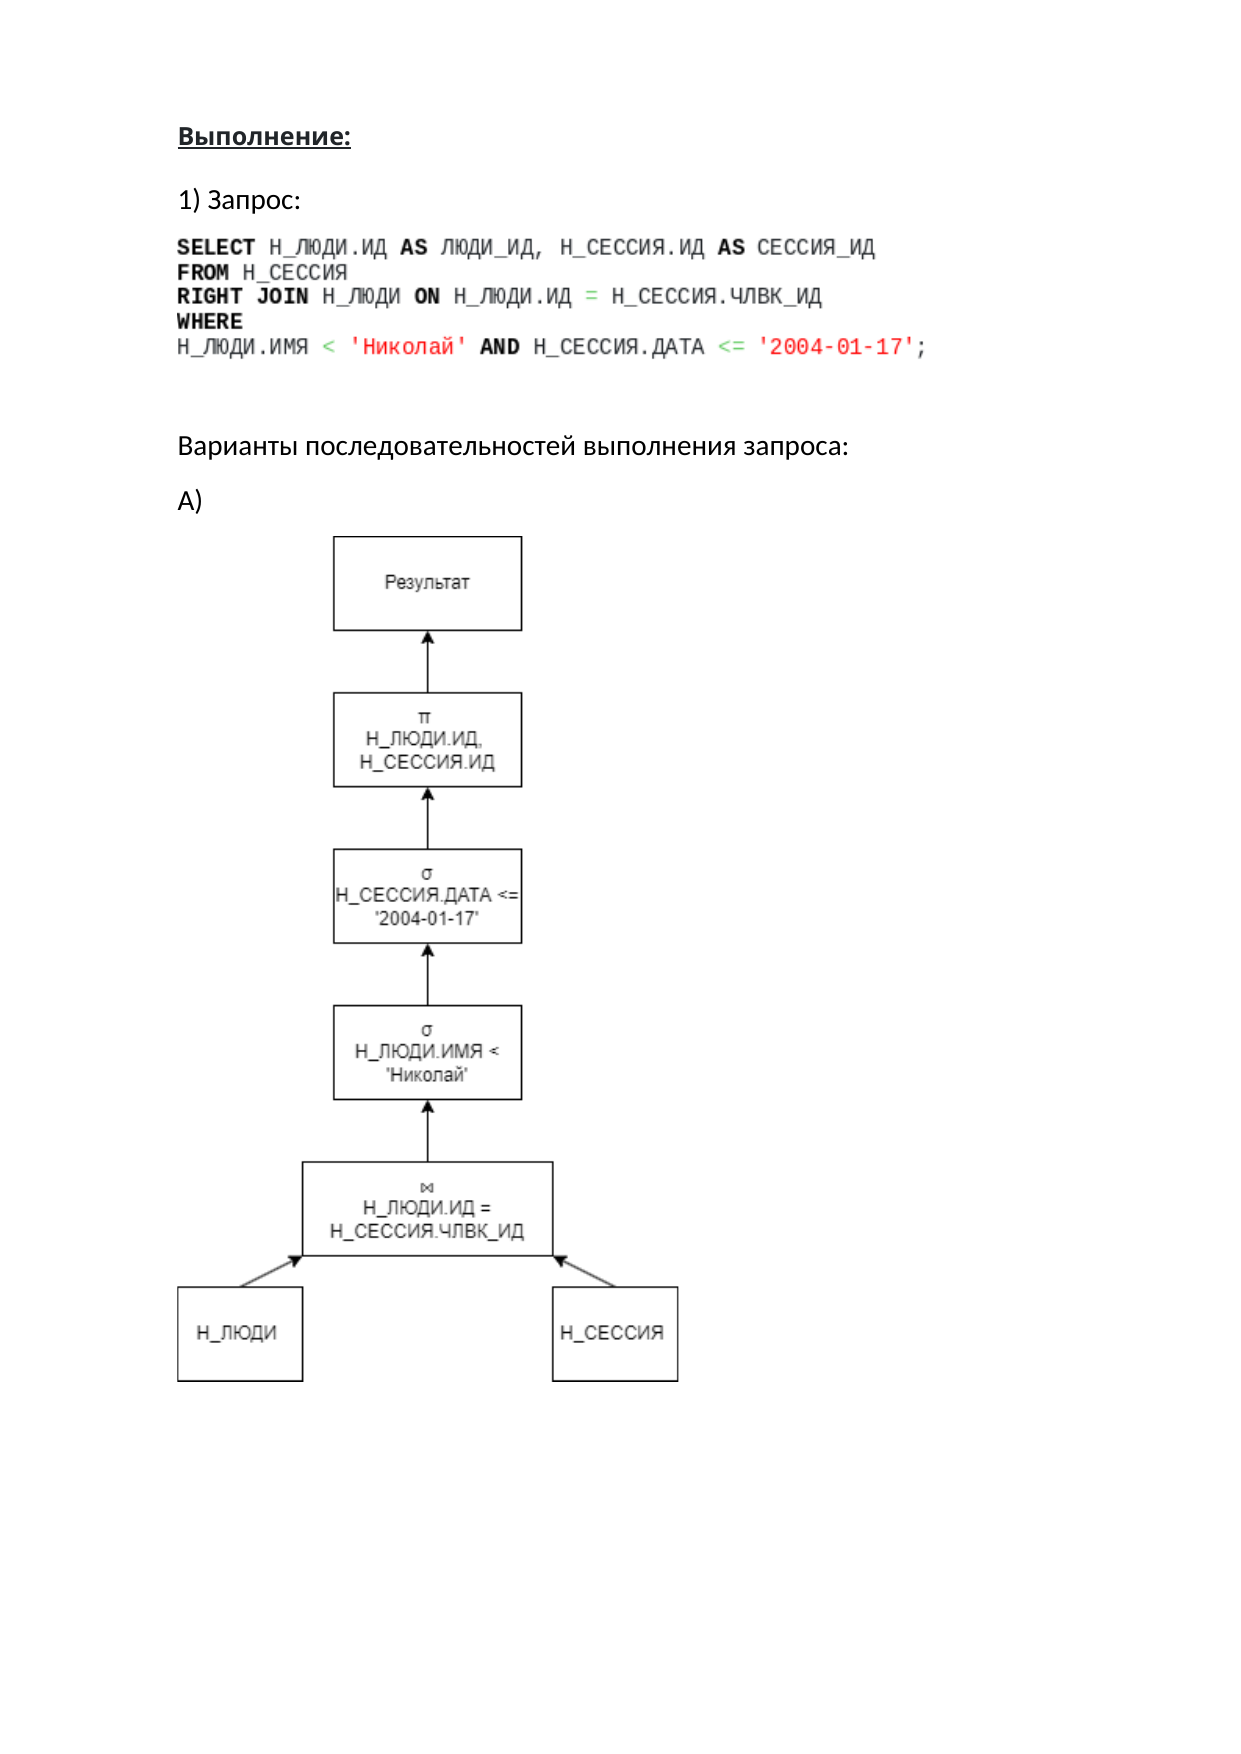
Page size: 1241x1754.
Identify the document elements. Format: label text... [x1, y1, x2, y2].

text Варианты последовательностей выполнения запроса: [177, 427, 1152, 462]
picture [177, 536, 679, 1382]
text Выполнение: [177, 118, 1152, 152]
text А) [177, 482, 1152, 517]
text 1) Запрос: [177, 181, 1152, 217]
